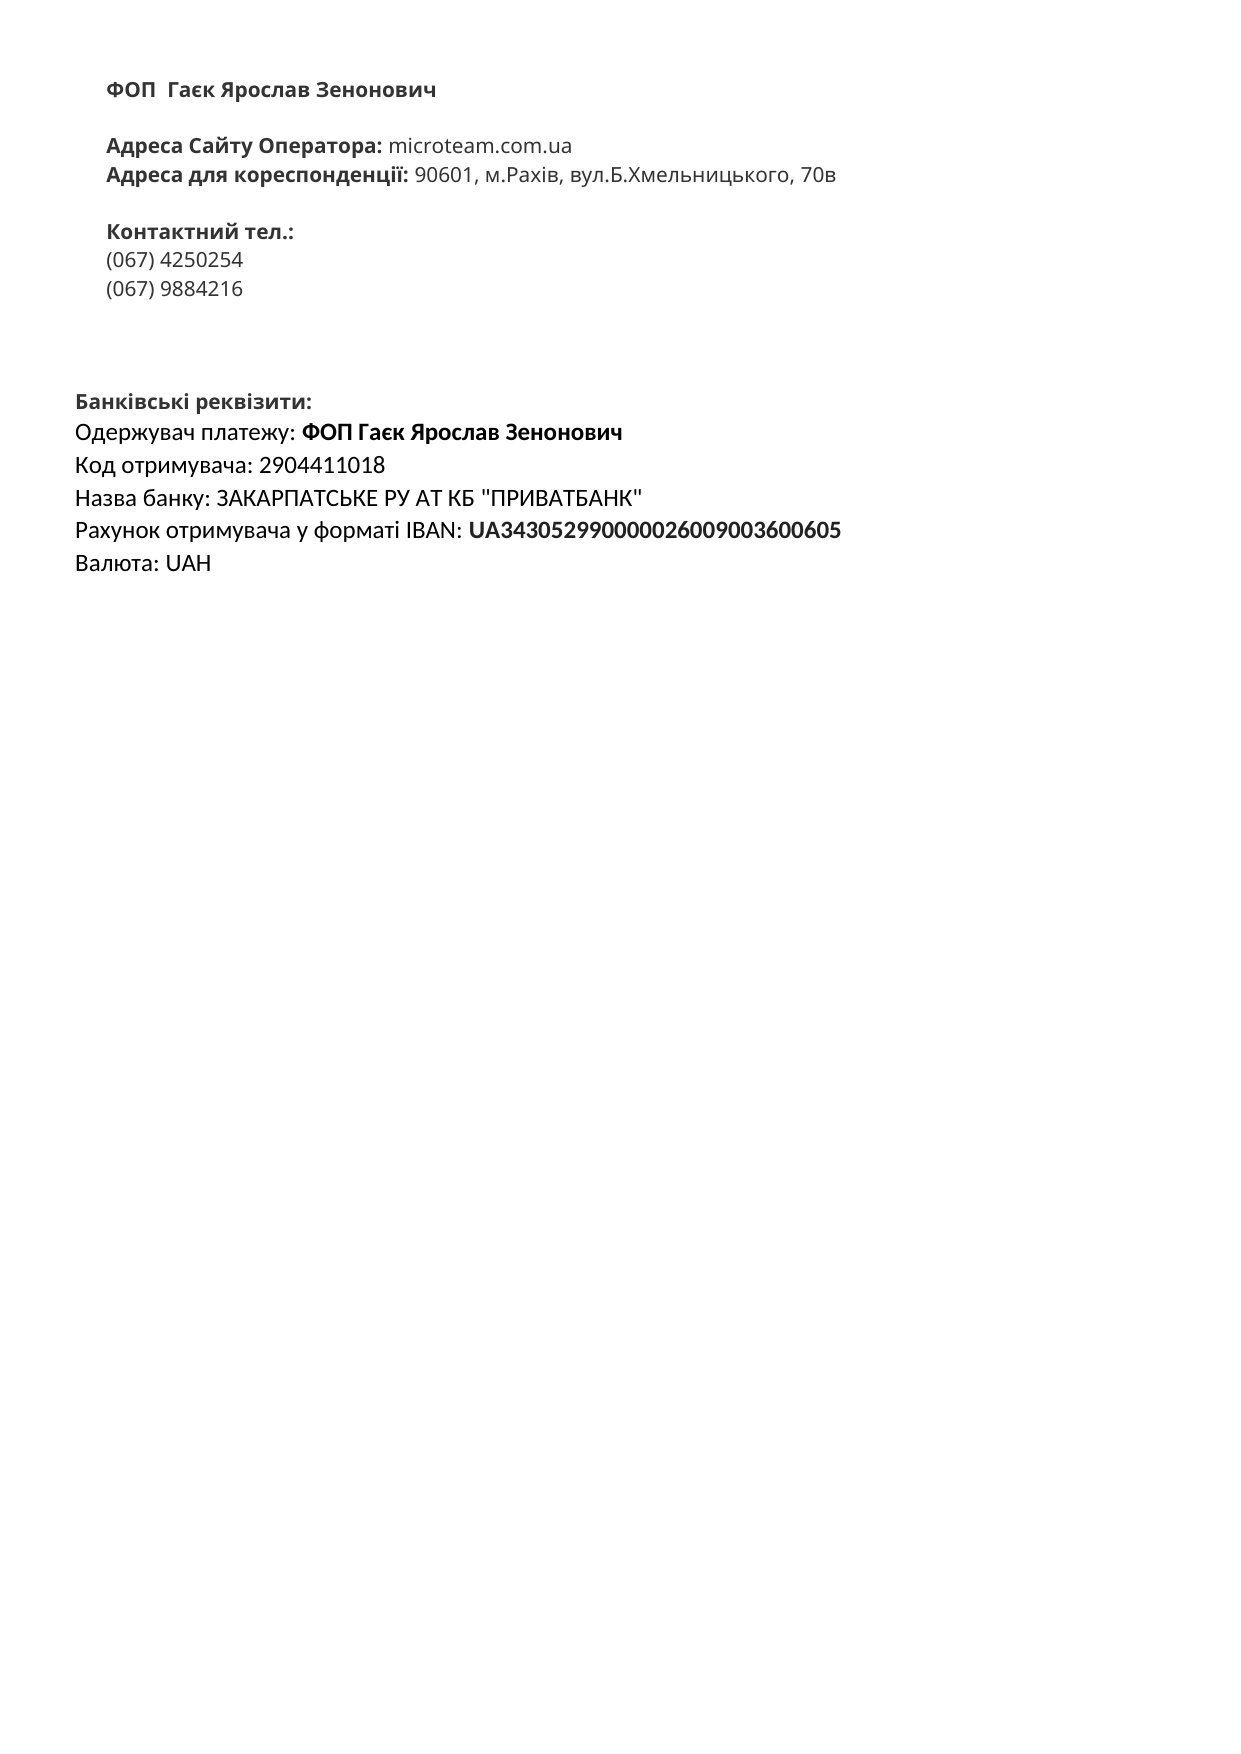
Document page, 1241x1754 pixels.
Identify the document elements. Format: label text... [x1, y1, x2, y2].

text (067) 9884216 [75, 274, 1165, 302]
text (067) 4250254 [75, 245, 1165, 274]
text Рахунок отримувача у форматі IBAN: UA343052990000026009003600605 [75, 514, 1165, 545]
text Валюта: UAH [75, 547, 1165, 578]
text ФОП Гаєк Ярослав Зенонович [75, 75, 1165, 103]
text Одержувач платежу: ФОП Гаєк Ярослав Зенонович [75, 416, 1165, 446]
text Контактний тел.: [75, 217, 1165, 245]
text Адреса Сайту Оператора: microteam.com.ua [75, 131, 1165, 160]
text Банківські реквізити: [75, 387, 1165, 416]
text Адреса для кореспонденції: 90601, м.Рахів, вул.Б.Хмельницького, 70в [75, 160, 1165, 188]
text Назва банку: ЗАКАРПАТСЬКЕ РУ АТ КБ "ПРИВАТБАНК" [75, 482, 1165, 512]
text Код отримувача: 2904411018 [75, 449, 1165, 479]
